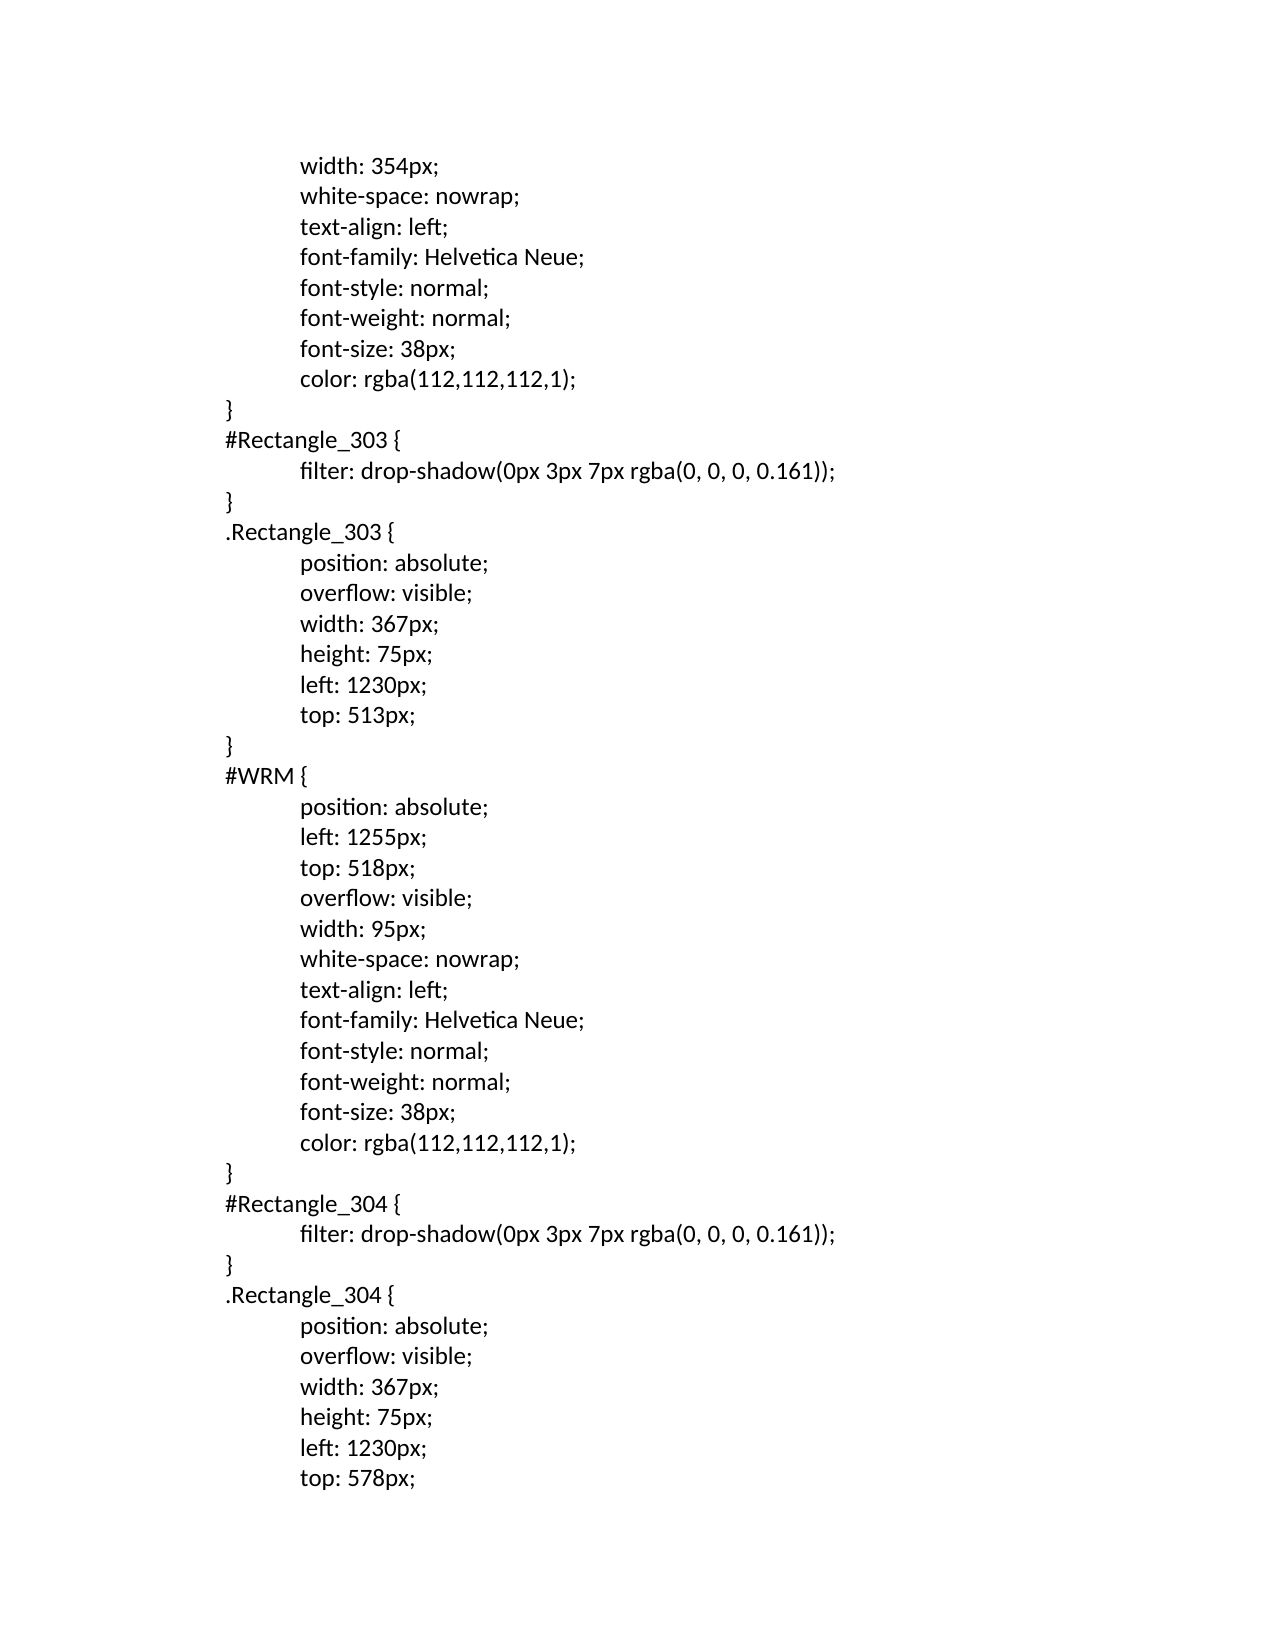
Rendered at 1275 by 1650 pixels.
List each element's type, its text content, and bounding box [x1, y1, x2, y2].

text font-family: Helvetica Neue; [150, 242, 1125, 272]
text width: 354px; [150, 150, 1125, 181]
text font-weight: normal; [150, 303, 1125, 333]
text font-style: normal; [150, 1035, 1125, 1066]
text font-family: Helvetica Neue; [150, 1004, 1125, 1035]
text color: rgba(112,112,112,1); [150, 364, 1125, 394]
text white-space: nowrap; [150, 181, 1125, 211]
text filter: drop-shadow(0px 3px 7px rgba(0, 0, 0, 0.161)); [150, 1218, 1125, 1249]
text } [150, 486, 1125, 516]
text #WRM { [150, 760, 1125, 791]
text .Rectangle_303 { [150, 516, 1125, 547]
text #Rectangle_303 { [150, 425, 1125, 455]
text font-weight: normal; [150, 1066, 1125, 1096]
text top: 518px; [150, 852, 1125, 882]
text width: 95px; [150, 913, 1125, 943]
text } [150, 1249, 1125, 1279]
text width: 367px; [150, 608, 1125, 638]
text font-size: 38px; [150, 333, 1125, 364]
text left: 1230px; [150, 669, 1125, 699]
text font-size: 38px; [150, 1096, 1125, 1127]
text height: 75px; [150, 1401, 1125, 1432]
text overflow: visible; [150, 577, 1125, 608]
text white-space: nowrap; [150, 943, 1125, 974]
text text-align: left; [150, 211, 1125, 242]
text top: 513px; [150, 699, 1125, 730]
text position: absolute; [150, 1310, 1125, 1340]
text overflow: visible; [150, 1340, 1125, 1371]
text } [150, 1157, 1125, 1188]
text left: 1255px; [150, 821, 1125, 852]
text #Rectangle_304 { [150, 1188, 1125, 1218]
text height: 75px; [150, 638, 1125, 669]
text } [150, 730, 1125, 760]
text top: 578px; [150, 1462, 1125, 1493]
text position: absolute; [150, 547, 1125, 577]
text font-style: normal; [150, 272, 1125, 303]
text overflow: visible; [150, 882, 1125, 913]
text width: 367px; [150, 1371, 1125, 1401]
text left: 1230px; [150, 1432, 1125, 1462]
text color: rgba(112,112,112,1); [150, 1127, 1125, 1157]
text filter: drop-shadow(0px 3px 7px rgba(0, 0, 0, 0.161)); [150, 455, 1125, 486]
text .Rectangle_304 { [150, 1279, 1125, 1310]
text text-align: left; [150, 974, 1125, 1004]
text position: absolute; [150, 791, 1125, 821]
text } [150, 394, 1125, 425]
